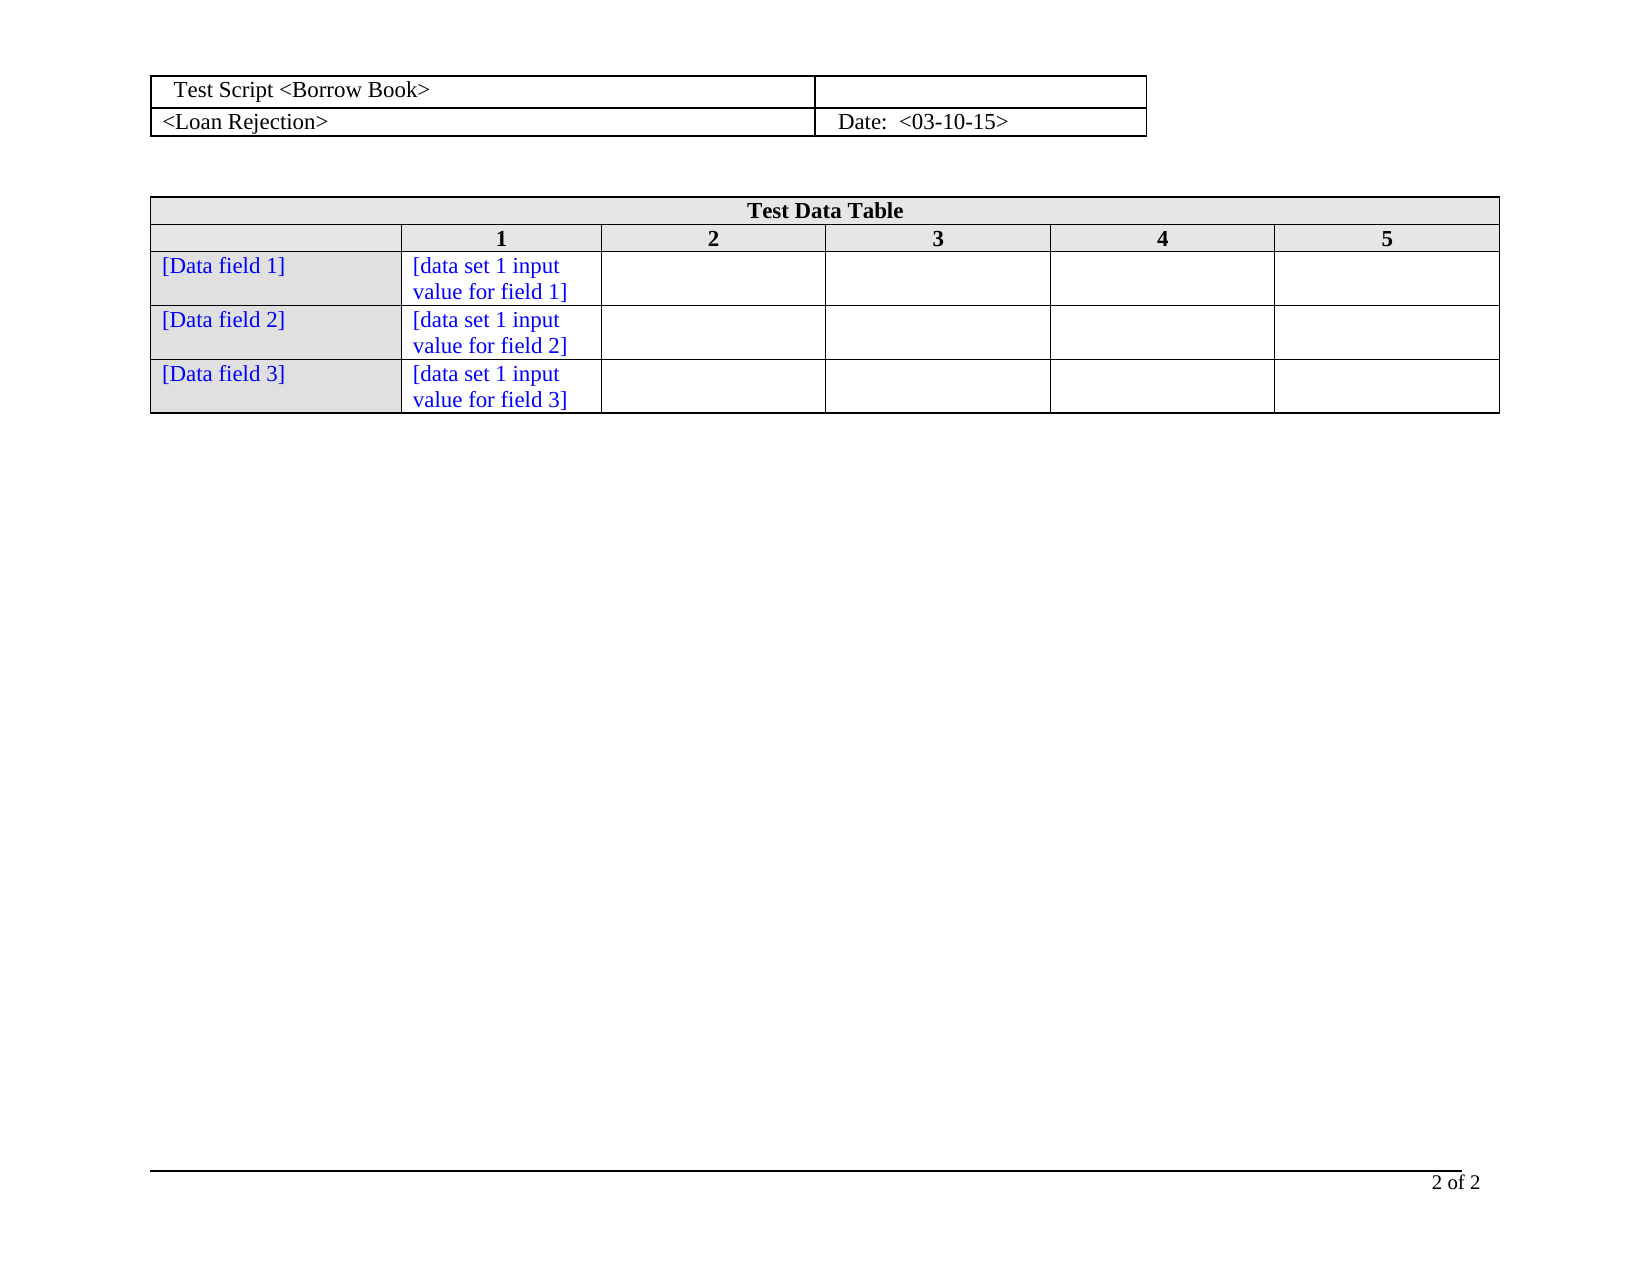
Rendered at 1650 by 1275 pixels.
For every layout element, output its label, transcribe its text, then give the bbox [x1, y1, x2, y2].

table_cell 4 [1051, 225, 1274, 251]
table_cell [data set 1 input value for field 2] [402, 306, 601, 359]
table_cell [602, 306, 825, 359]
table_cell [Data field 1] [151, 252, 401, 305]
table_cell 2 [602, 225, 825, 251]
table_cell [151, 225, 401, 251]
table_cell [1051, 360, 1274, 412]
table_cell [Data field 3] [151, 360, 401, 412]
table_cell 3 [826, 225, 1050, 251]
table_cell [826, 252, 1050, 305]
table_cell [602, 252, 825, 305]
table_cell [1275, 306, 1499, 359]
table_cell 1 [402, 225, 601, 251]
table_cell [1051, 252, 1274, 305]
table_cell [826, 360, 1050, 412]
table_cell [826, 306, 1050, 359]
table_cell [data set 1 input value for field 3] [402, 360, 601, 412]
table_cell [1051, 306, 1274, 359]
table_cell [data set 1 input value for field 1] [402, 252, 601, 305]
table_cell [1275, 252, 1499, 305]
table_cell 5 [1275, 225, 1499, 251]
table_cell [1275, 360, 1499, 412]
table_cell [602, 360, 825, 412]
table_cell [Data field 2] [151, 306, 401, 359]
table_header Test Data Table [151, 198, 1499, 224]
